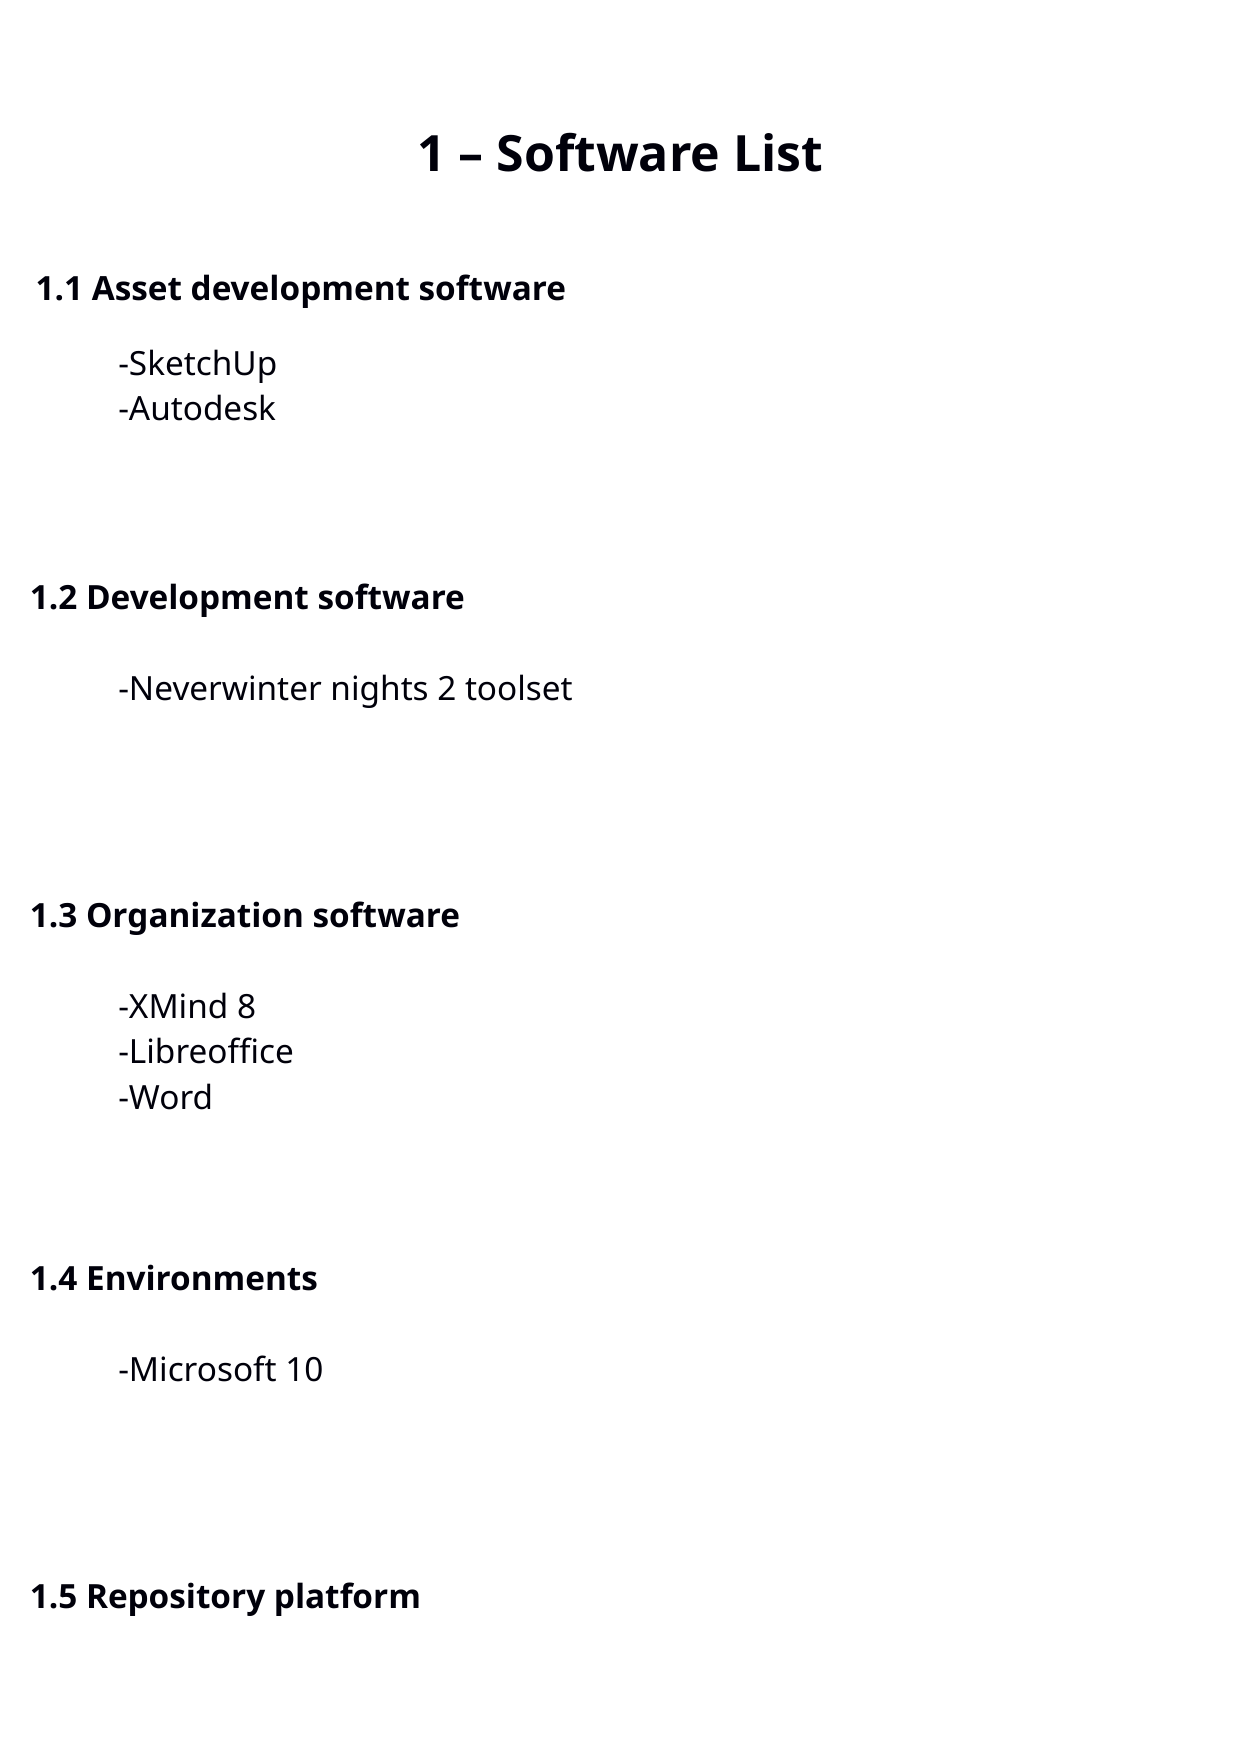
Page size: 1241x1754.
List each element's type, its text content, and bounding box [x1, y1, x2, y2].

text 1.4 Environments [29, 1255, 1122, 1301]
text 1.5 Repository platform [29, 1573, 1122, 1618]
text -Microsoft 10 [29, 1346, 1122, 1391]
text 1.2 Development software [29, 574, 1122, 619]
text -Libreoffice [118, 1028, 1122, 1073]
text -Autodesk [118, 385, 1122, 430]
text 1.1 Asset development software [35, 265, 1122, 311]
text 1.3 Organization software [29, 892, 1122, 937]
text -Word [29, 1073, 1122, 1119]
text -Neverwinter nights 2 toolset [29, 665, 1122, 710]
text -XMind 8 [29, 983, 1122, 1028]
text -SketchUp [118, 339, 1122, 385]
